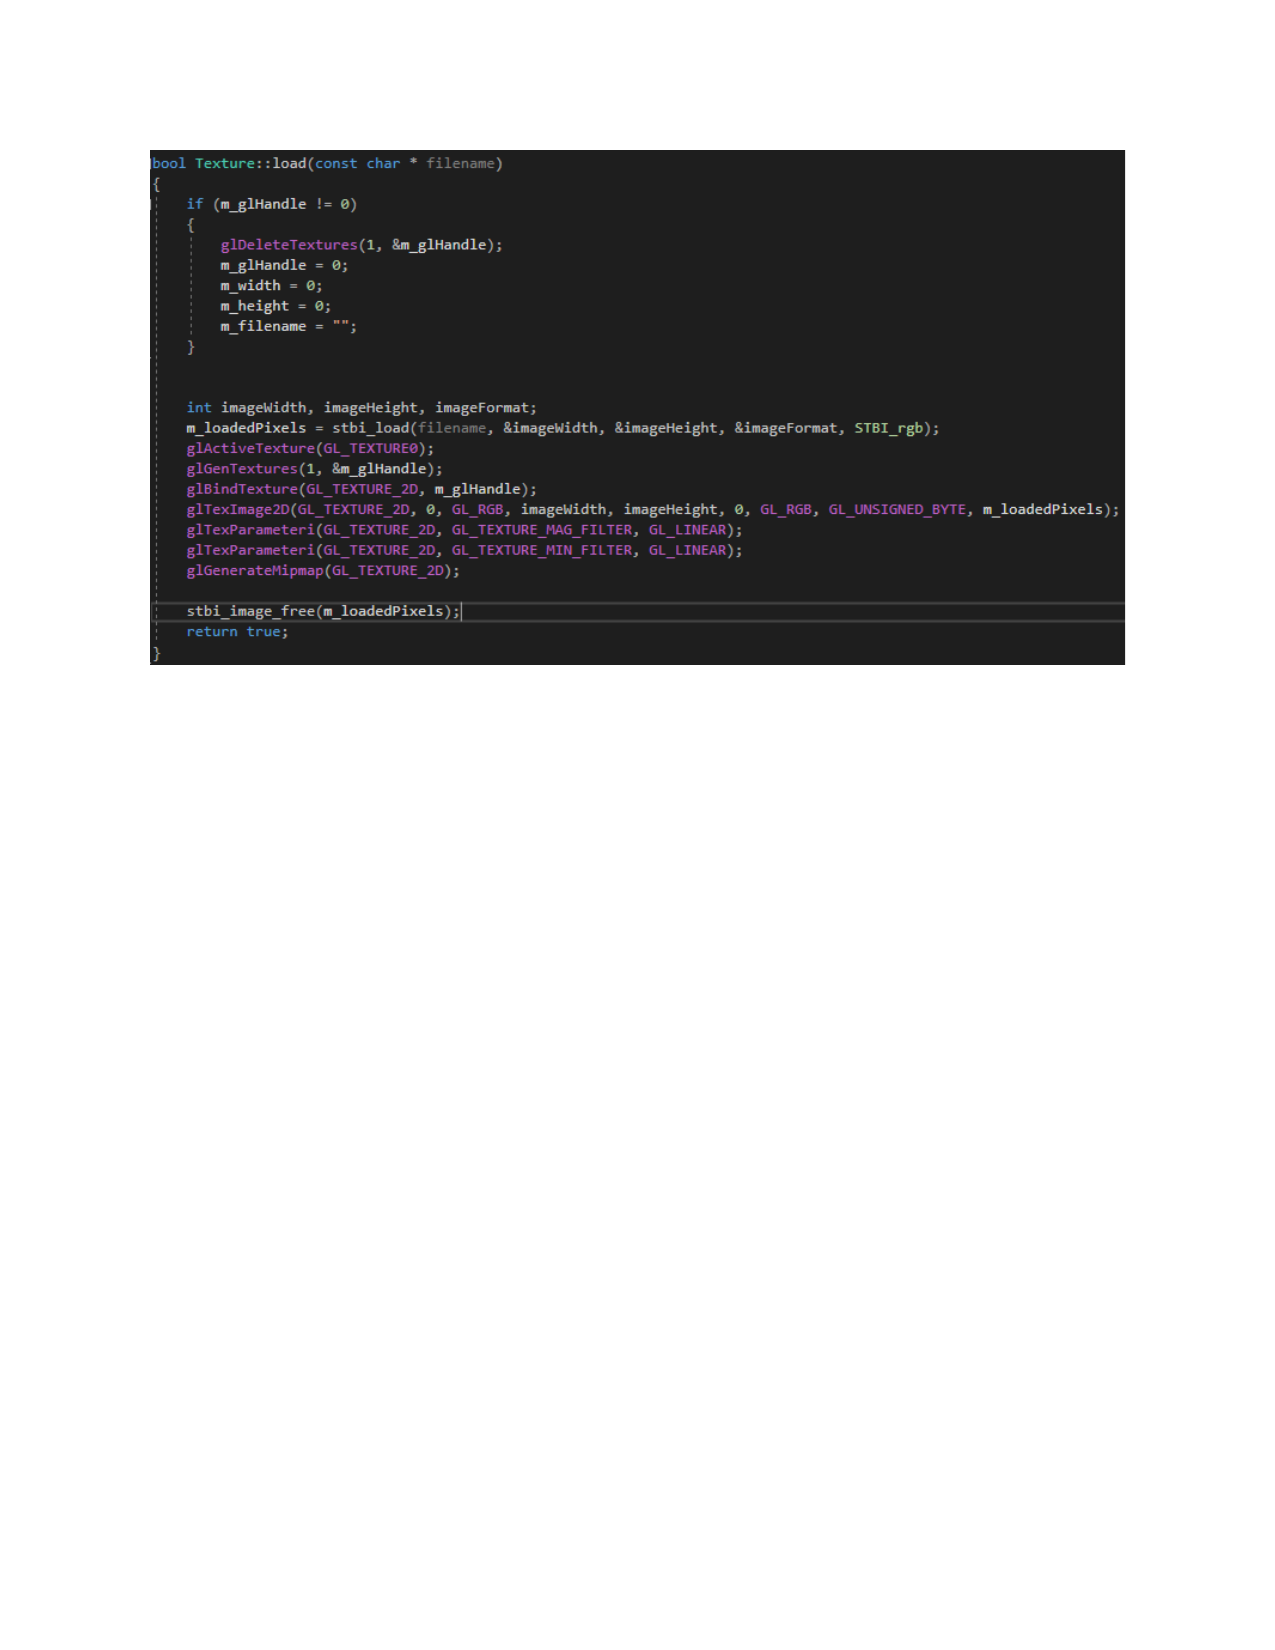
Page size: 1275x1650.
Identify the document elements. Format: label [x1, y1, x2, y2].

picture [150, 150, 1125, 665]
